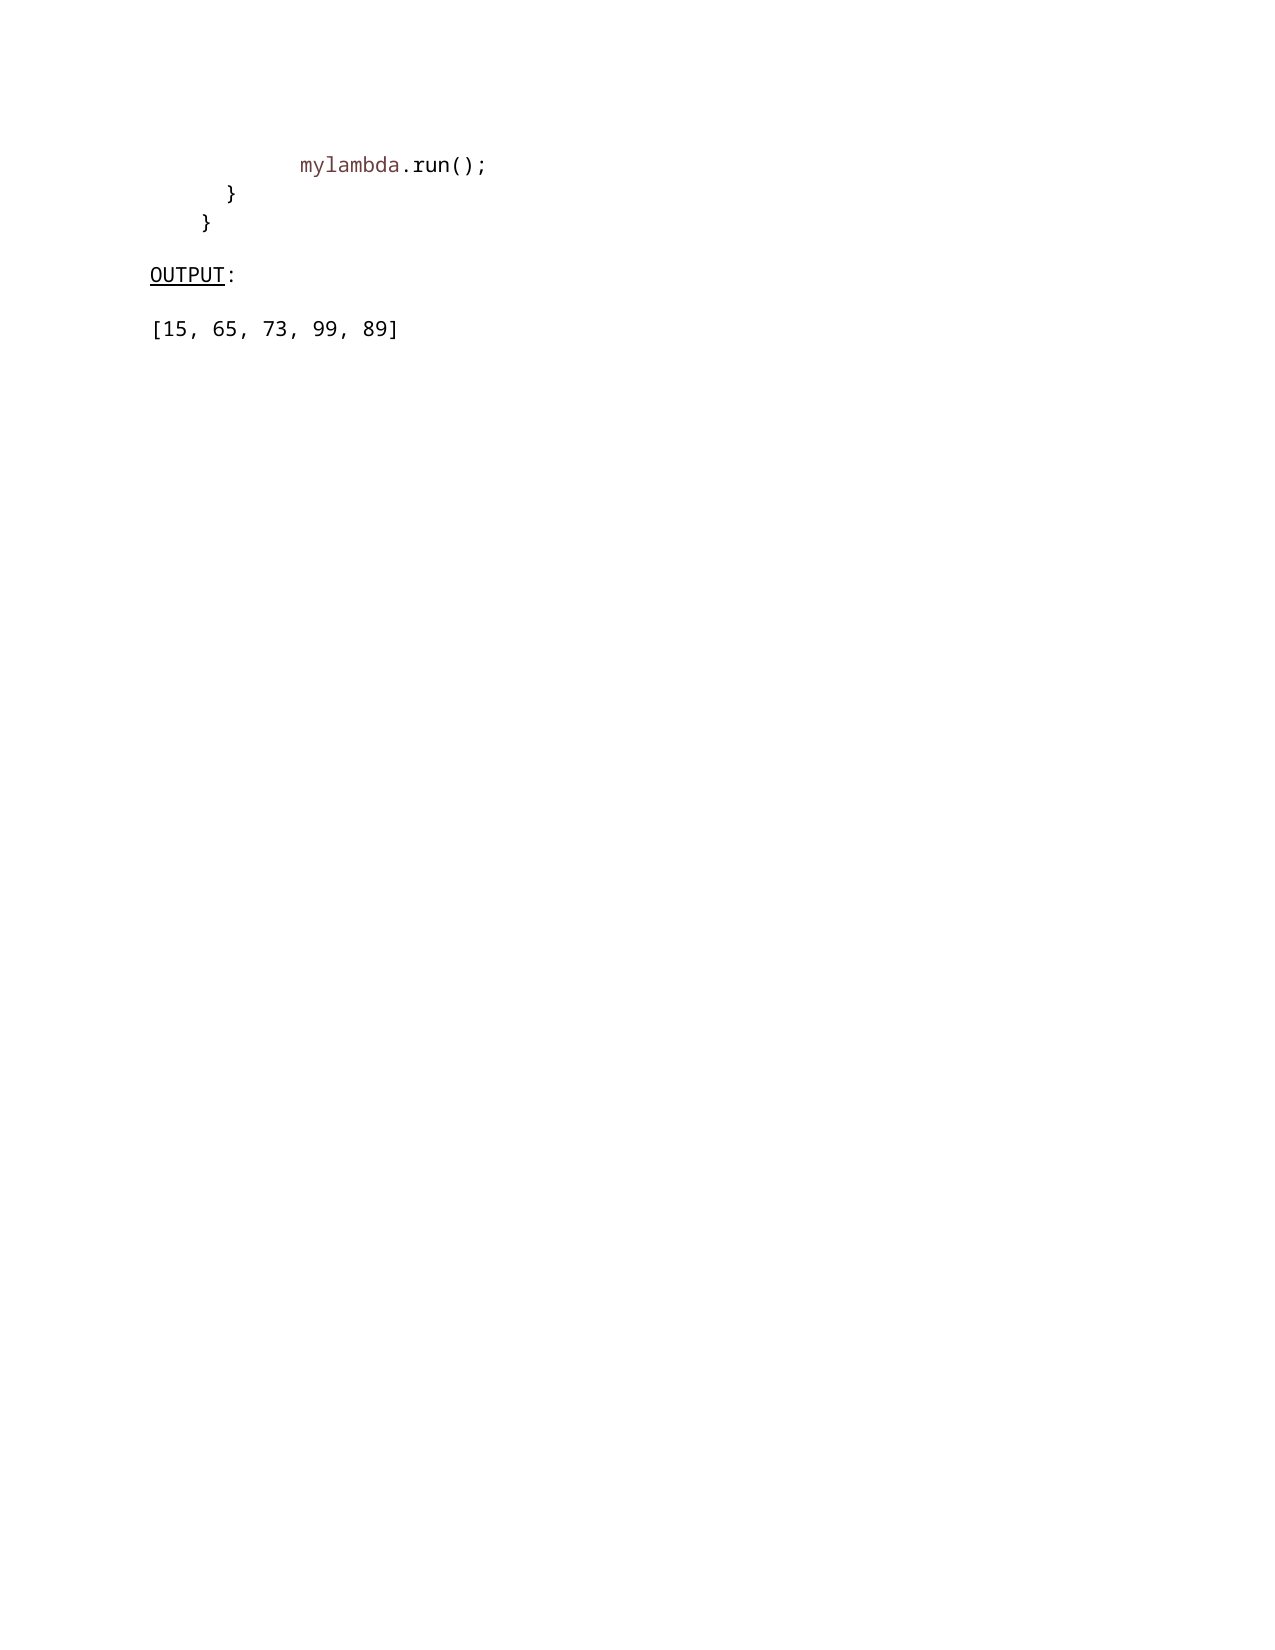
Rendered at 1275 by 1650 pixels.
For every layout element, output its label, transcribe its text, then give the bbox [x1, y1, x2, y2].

text OUTPUT: [150, 260, 1125, 289]
text } [150, 178, 1125, 207]
text [15, 65, 73, 99, 89] [150, 314, 1125, 342]
text } [150, 207, 1125, 235]
text mylambda.run(); [150, 150, 1125, 178]
